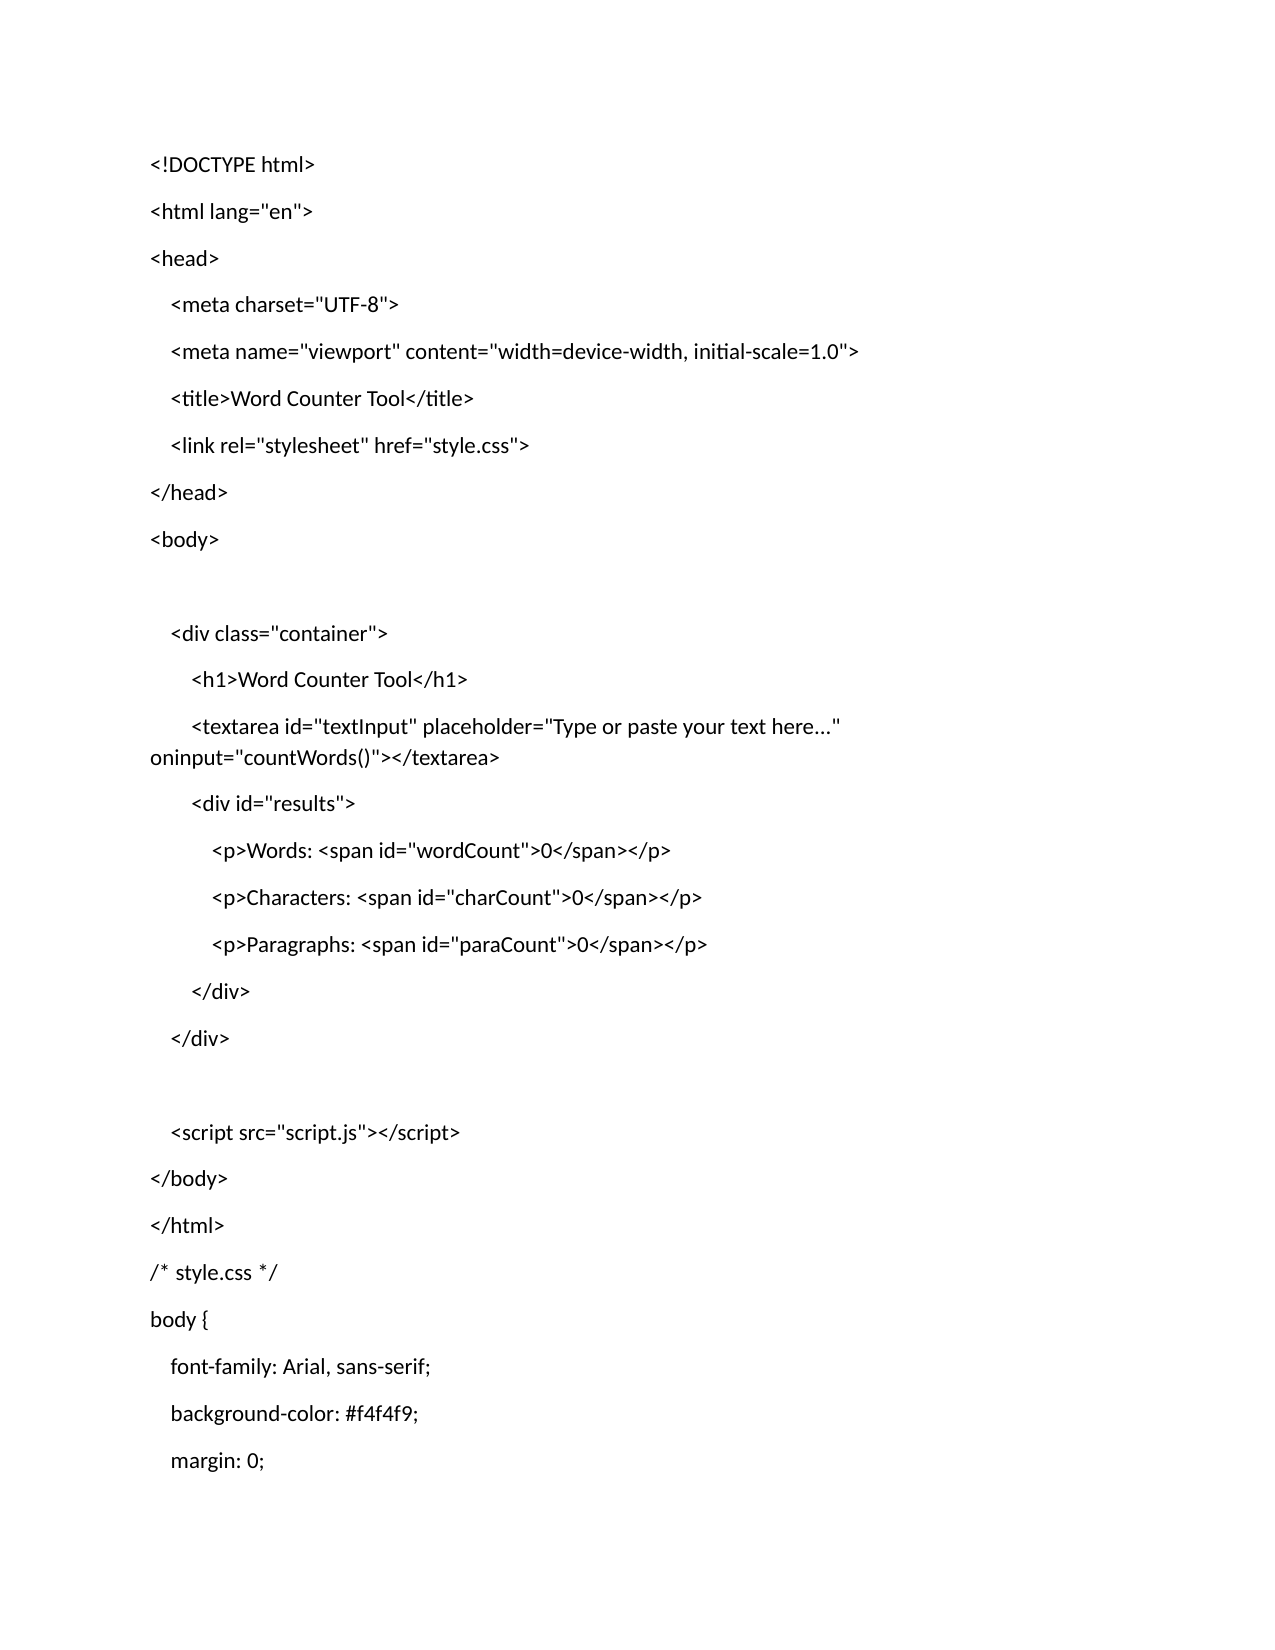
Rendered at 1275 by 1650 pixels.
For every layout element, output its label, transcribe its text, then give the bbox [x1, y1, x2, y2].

text <p>Words: <span id="wordCount">0</span></p> [150, 836, 1125, 864]
text font-family: Arial, sans-serif; [150, 1352, 1125, 1380]
text </div> [150, 1024, 1125, 1052]
text </div> [150, 977, 1125, 1005]
text <link rel="stylesheet" href="style.css"> [150, 431, 1125, 459]
text <h1>Word Counter Tool</h1> [150, 666, 1125, 694]
text <p>Paragraphs: <span id="paraCount">0</span></p> [150, 930, 1125, 958]
text <div id="results"> [150, 789, 1125, 818]
text <!DOCTYPE html> [150, 150, 1125, 178]
text <body> [150, 525, 1125, 553]
text <textarea id="textInput" placeholder="Type or paste your text here..." oninput="countWords()"></textarea> [150, 712, 1125, 771]
text margin: 0; [150, 1446, 1125, 1474]
text <title>Word Counter Tool</title> [150, 384, 1125, 412]
text /* style.css */ [150, 1258, 1125, 1286]
text <html lang="en"> [150, 197, 1125, 225]
text background-color: #f4f4f9; [150, 1399, 1125, 1427]
text </html> [150, 1211, 1125, 1239]
text </head> [150, 478, 1125, 506]
text <script src="script.js"></script> [150, 1118, 1125, 1146]
text body { [150, 1305, 1125, 1333]
text <head> [150, 244, 1125, 272]
text </body> [150, 1164, 1125, 1193]
text <meta charset="UTF-8"> [150, 291, 1125, 319]
text <div class="container"> [150, 619, 1125, 647]
text <p>Characters: <span id="charCount">0</span></p> [150, 883, 1125, 911]
text <meta name="viewport" content="width=device-width, initial-scale=1.0"> [150, 337, 1125, 366]
